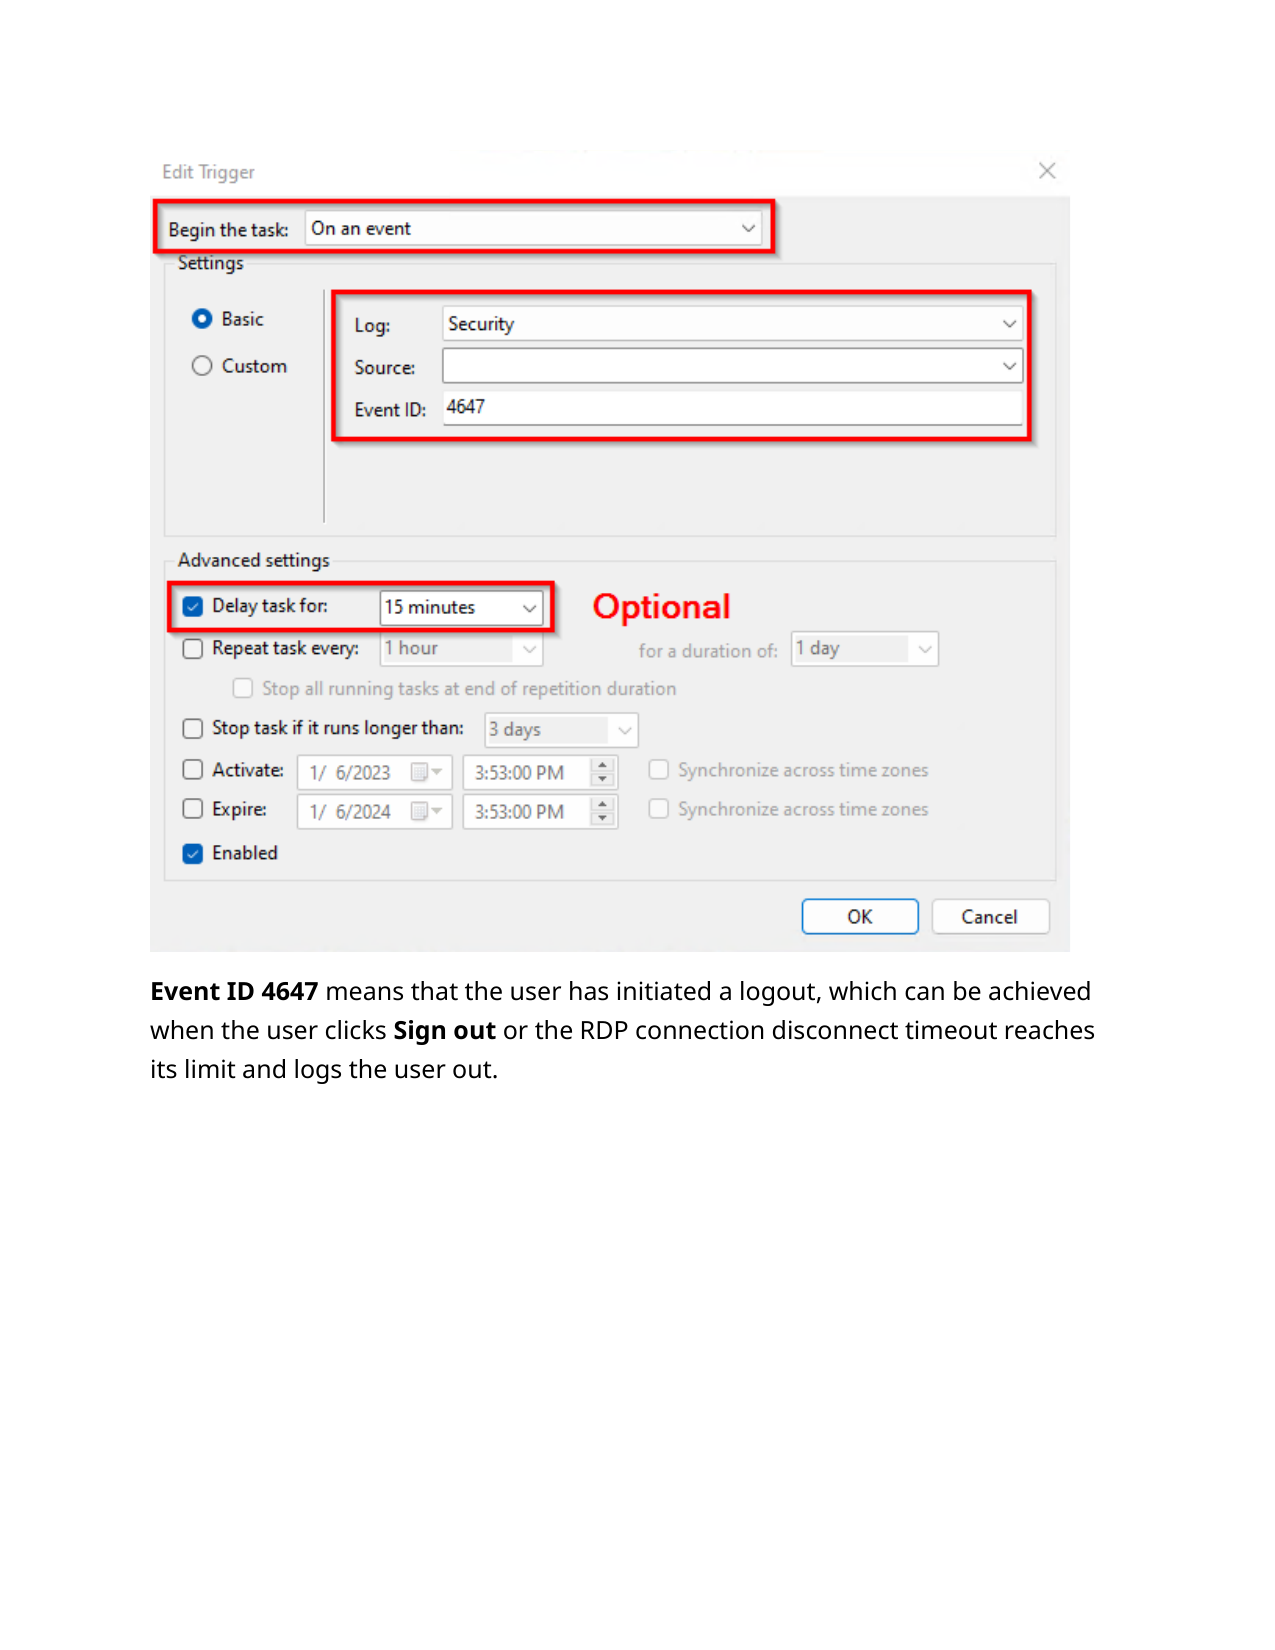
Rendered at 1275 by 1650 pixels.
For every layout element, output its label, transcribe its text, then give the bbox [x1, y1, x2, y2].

text Event ID 4647 means that the user has initiated a logout, which can be achieved when the user clicks Sign out or the RDP connection disconnect timeout reaches its limit and logs the user out. [150, 973, 1125, 1086]
picture [150, 150, 1071, 952]
